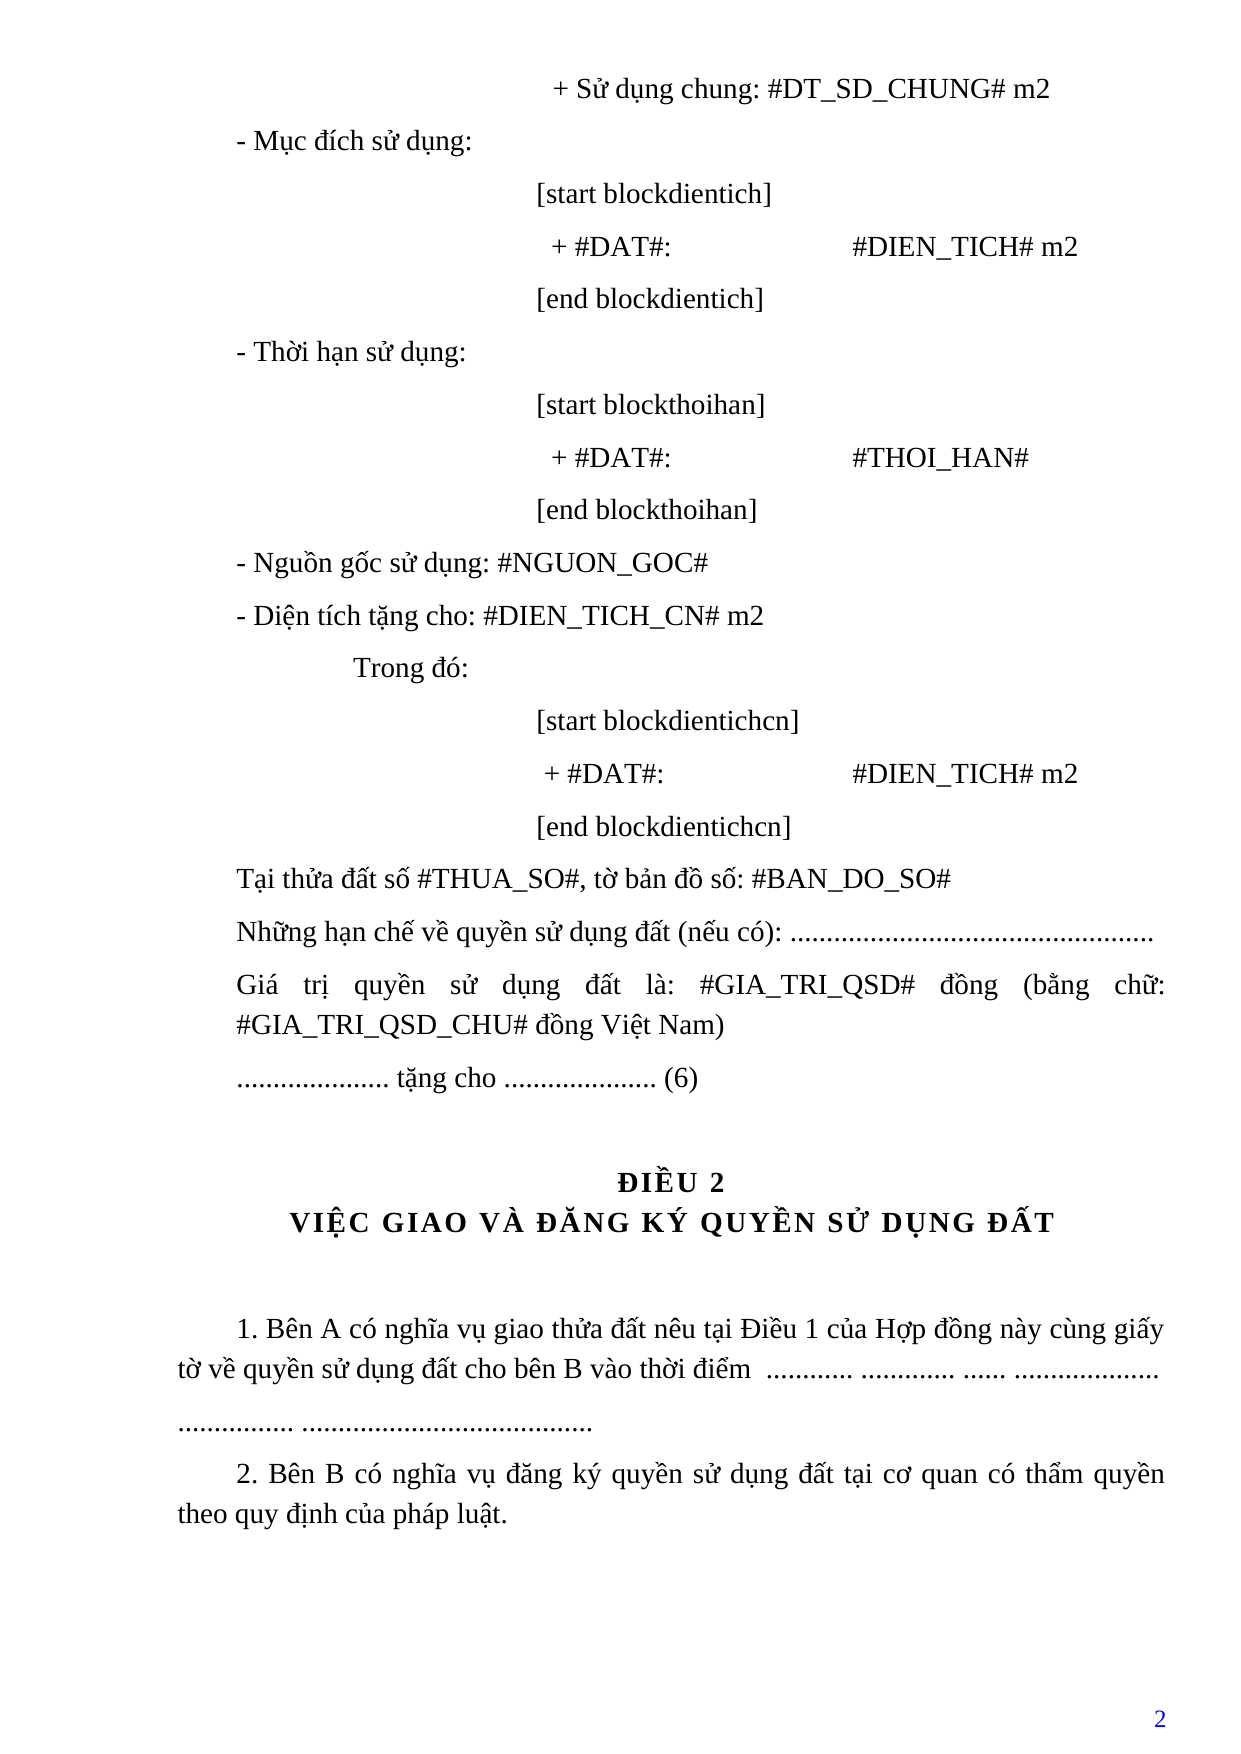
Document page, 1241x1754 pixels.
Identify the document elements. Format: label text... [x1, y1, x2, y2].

text - Thời hạn sử dụng: [177, 334, 1167, 368]
text [end blockdientichcn] [477, 809, 1167, 842]
text Trong đó: [177, 651, 1167, 684]
text 1. Bên A có nghĩa vụ giao thửa đất nêu tại Điều 1 của Hợp đồng này cùng giấy tờ về quyền sử dụng đất cho bên B vào thời điểm ............ ............. ...... .................... [177, 1311, 1167, 1384]
text Tại thửa đất số #THUA_SO#, tờ bản đồ số: #BAN_DO_SO# [177, 861, 1167, 895]
text ĐIỀU 2 VIỆC GIAO VÀ ĐĂNG KÝ QUYỀN SỬ DỤNG ĐẤT [177, 1165, 1167, 1239]
text [start blockdientich] [477, 176, 1167, 210]
text Giá trị quyền sử dụng đất là: #GIA_TRI_QSD# đồng (bằng chữ: #GIA_TRI_QSD_CHU# đồng Việt Nam) [236, 967, 1167, 1041]
text + #DAT#: #THOI_HAN# [477, 440, 1167, 473]
text [start blockthoihan] [477, 387, 1167, 421]
text [end blockdientich] [477, 282, 1167, 315]
text 2. Bên B có nghĩa vụ đăng ký quyền sử dụng đất tại cơ quan có thẩm quyền theo quy định của pháp luật. [177, 1456, 1167, 1530]
text [start blockdientichcn] [477, 703, 1167, 737]
text - Mục đích sử dụng: [177, 123, 1167, 157]
text - Diện tích tặng cho: #DIEN_TICH_CN# m2 [177, 598, 1167, 631]
text + #DAT#: #DIEN_TICH# m2 [477, 229, 1167, 262]
text ..................... tặng cho ..................... (6) [236, 1060, 1167, 1093]
text + #DAT#: #DIEN_TICH# m2 [477, 756, 1167, 789]
text ................ ........................................ [177, 1404, 1167, 1437]
text Những hạn chế về quyền sử dụng đất (nếu có): .................................................. [177, 914, 1167, 948]
text + Sử dụng chung: #DT_SD_CHUNG# m2 [177, 71, 1167, 104]
text - Nguồn gốc sử dụng: #NGUON_GOC# [177, 545, 1167, 579]
text [end blockthoihan] [477, 492, 1167, 526]
